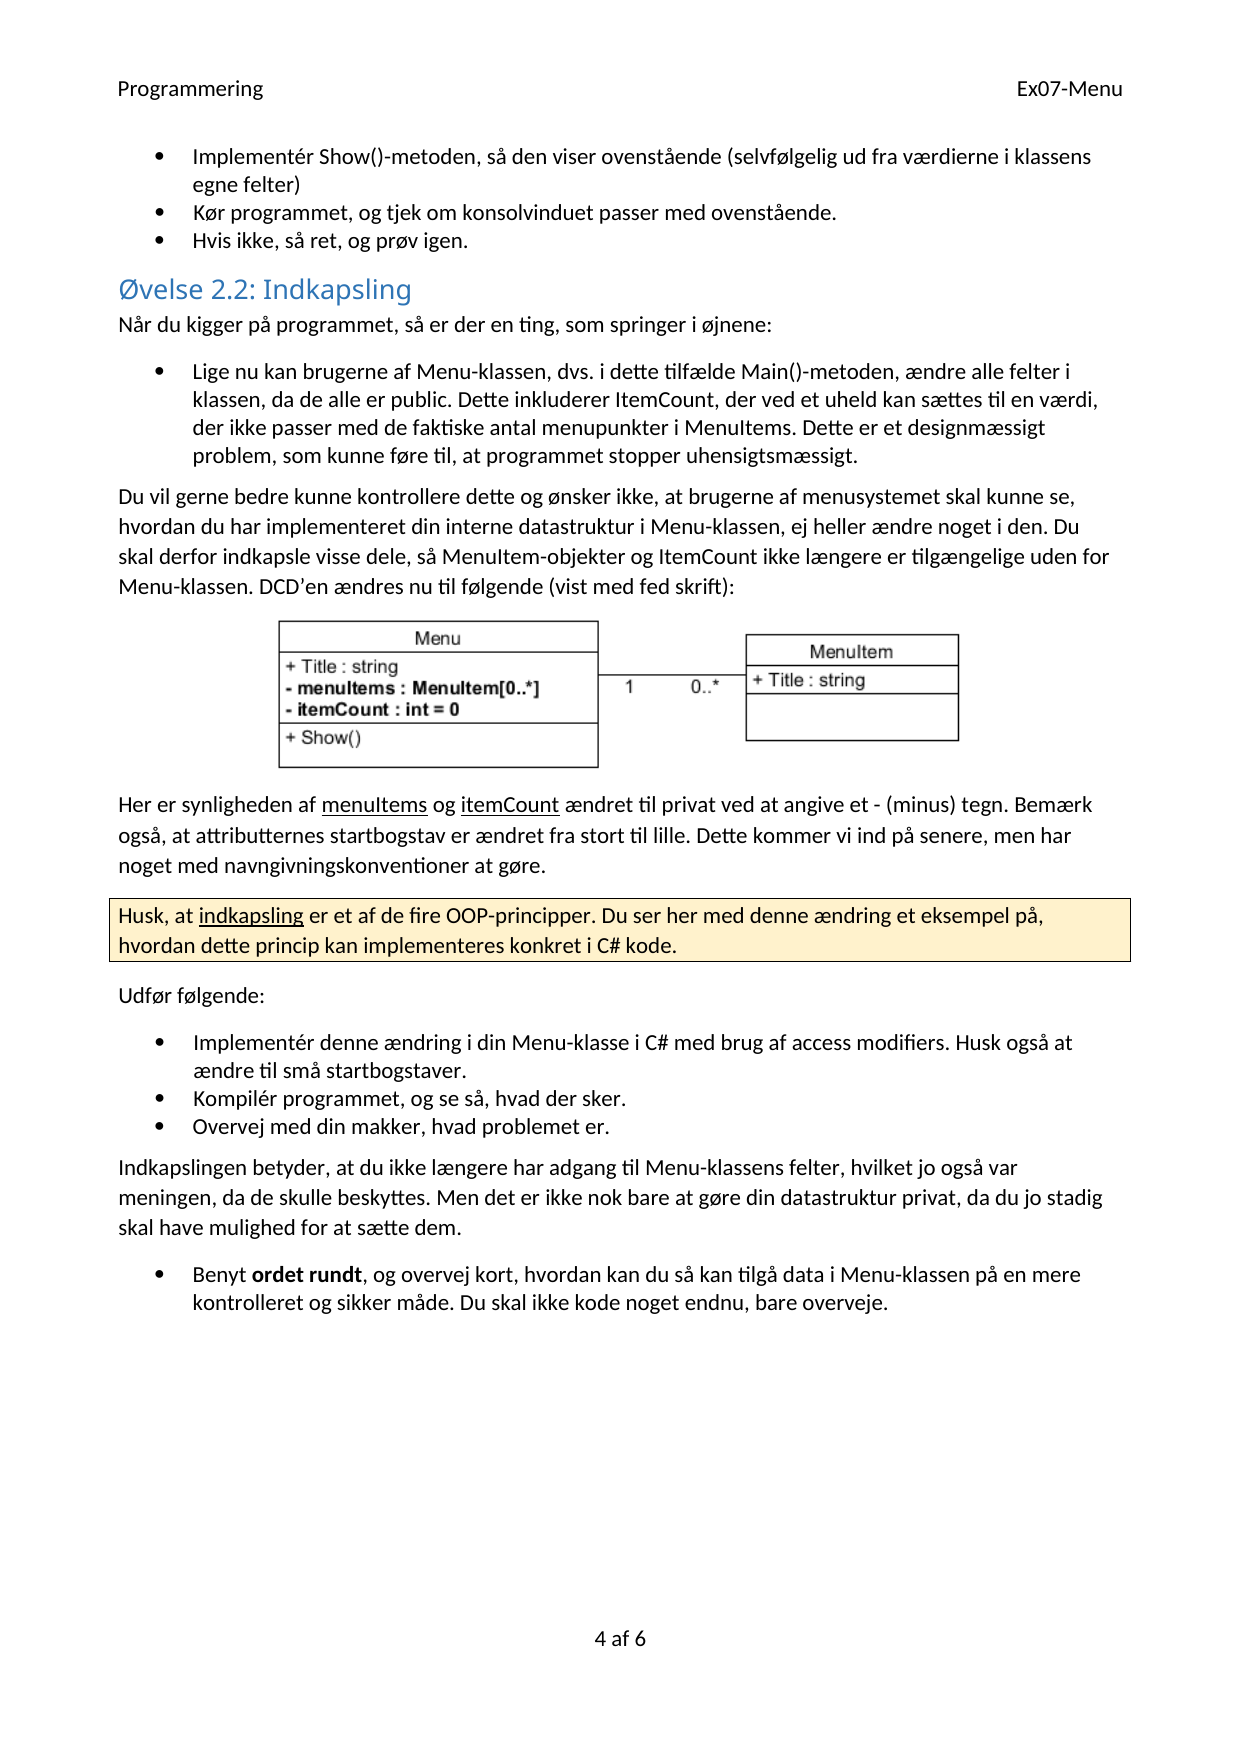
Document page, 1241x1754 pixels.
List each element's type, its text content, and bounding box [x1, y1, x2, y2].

subtitle Øvelse 2.2: Indkapsling [118, 271, 1122, 307]
picture [276, 619, 964, 772]
text Her er synligheden af menuItems og itemCount ændret til privat ved at angive et - (minus) tegn. Bemærk også, at attributternes startbogstav er ændret fra stort til lille. Dette kommer vi ind på senere, men har noget med navngivningskonventioner at gøre. [118, 791, 1122, 879]
text Udfør følgende: [118, 981, 1122, 1009]
list Overvej med din makker, hvad problemet er. [155, 1112, 1122, 1140]
list Kompilér programmet, og se så, hvad der sker. [156, 1084, 1122, 1112]
list Hvis ikke, så ret, og prøv igen. [155, 226, 1122, 254]
list Kør programmet, og tjek om konsolvinduet passer med ovenstående. [156, 198, 1122, 226]
list Lige nu kan brugerne af Menu-klassen, dvs. i dette tilfælde Main()-metoden, ændre alle felter i klassen, da de alle er public. Dette inkluderer ItemCount, der ved et uheld kan sættes til en værdi, der ikke passer med de faktiske antal menupunkter i MenuItems. Dette er et designmæssigt problem, som kunne føre til, at programmet stopper uhensigtsmæssigt. [155, 357, 1122, 469]
list Implementér denne ændring i din Menu-klasse i C# med brug af access modifiers. Husk også at ændre til små startbogstaver. [156, 1028, 1122, 1084]
list Implementér Show()-metoden, så den viser ovenstående (selvfølgelig ud fra værdierne i klassens egne felter) [155, 142, 1122, 198]
text Når du kigger på programmet, så er der en ting, som springer i øjnene: [118, 310, 1122, 338]
text Indkapslingen betyder, at du ikke længere har adgang til Menu-klassens felter, hvilket jo også var meningen, da de skulle beskyttes. Men det er ikke nok bare at gøre din datastruktur privat, da du jo stadig skal have mulighed for at sætte dem. [118, 1153, 1122, 1241]
text Husk, at indkapsling er et af de fire OOP-principper. Du ser her med denne ændring et eksempel på, hvordan dette princip kan implementeres konkret i C# kode. [110, 899, 1130, 961]
list Benyt ordet rundt, og overvej kort, hvordan kan du så kan tilgå data i Menu-klassen på en mere kontrolleret og sikker måde. Du skal ikke kode noget endnu, bare overveje. [155, 1260, 1122, 1316]
text Du vil gerne bedre kunne kontrollere dette og ønsker ikke, at brugerne af menusystemet skal kunne se, hvordan du har implementeret din interne datastruktur i Menu-klassen, ej heller ændre noget i den. Du skal derfor indkapsle visse dele, så MenuItem-objekter og ItemCount ikke længere er tilgængelige uden for Menu-klassen. DCD’en ændres nu til følgende (vist med fed skrift): [118, 482, 1122, 600]
